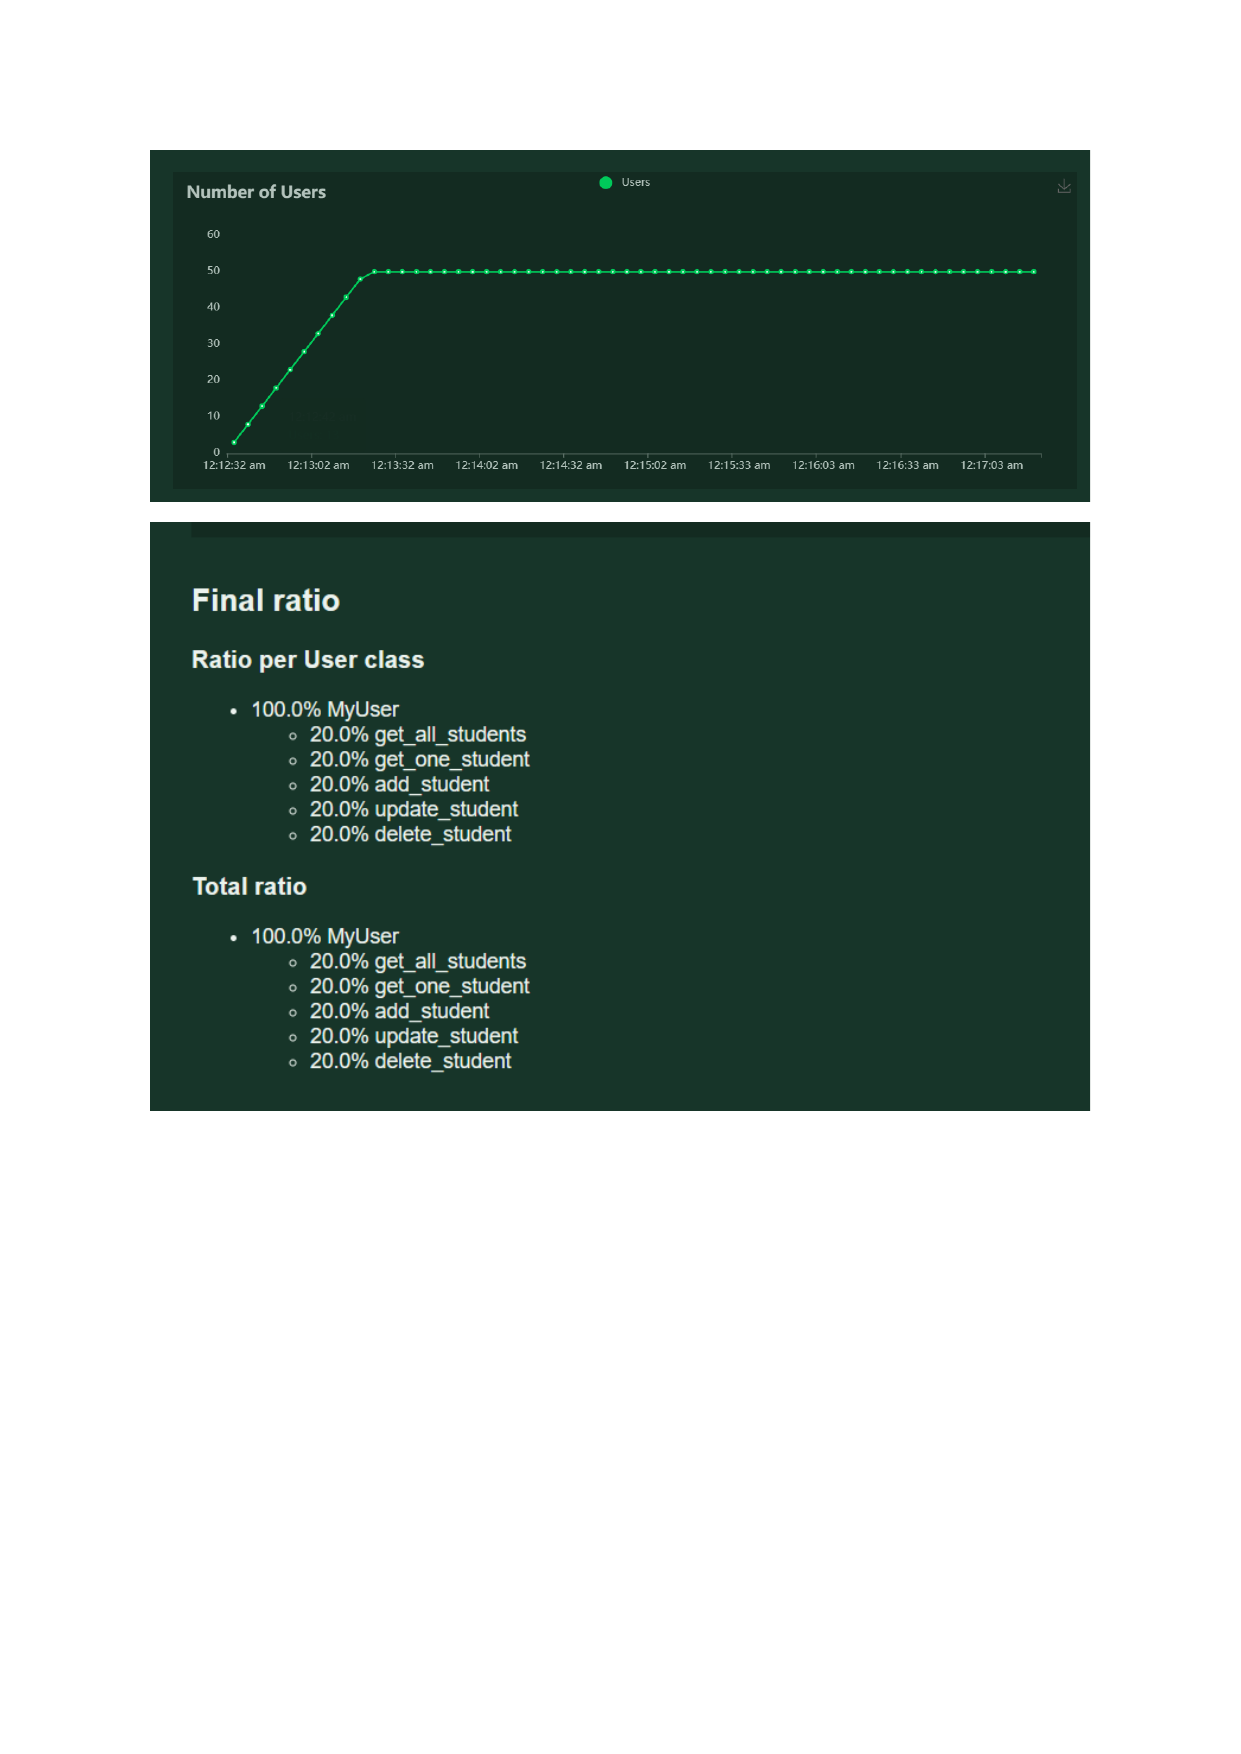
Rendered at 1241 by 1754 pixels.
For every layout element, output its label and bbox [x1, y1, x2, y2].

picture [150, 522, 1091, 1111]
picture [150, 150, 1091, 502]
